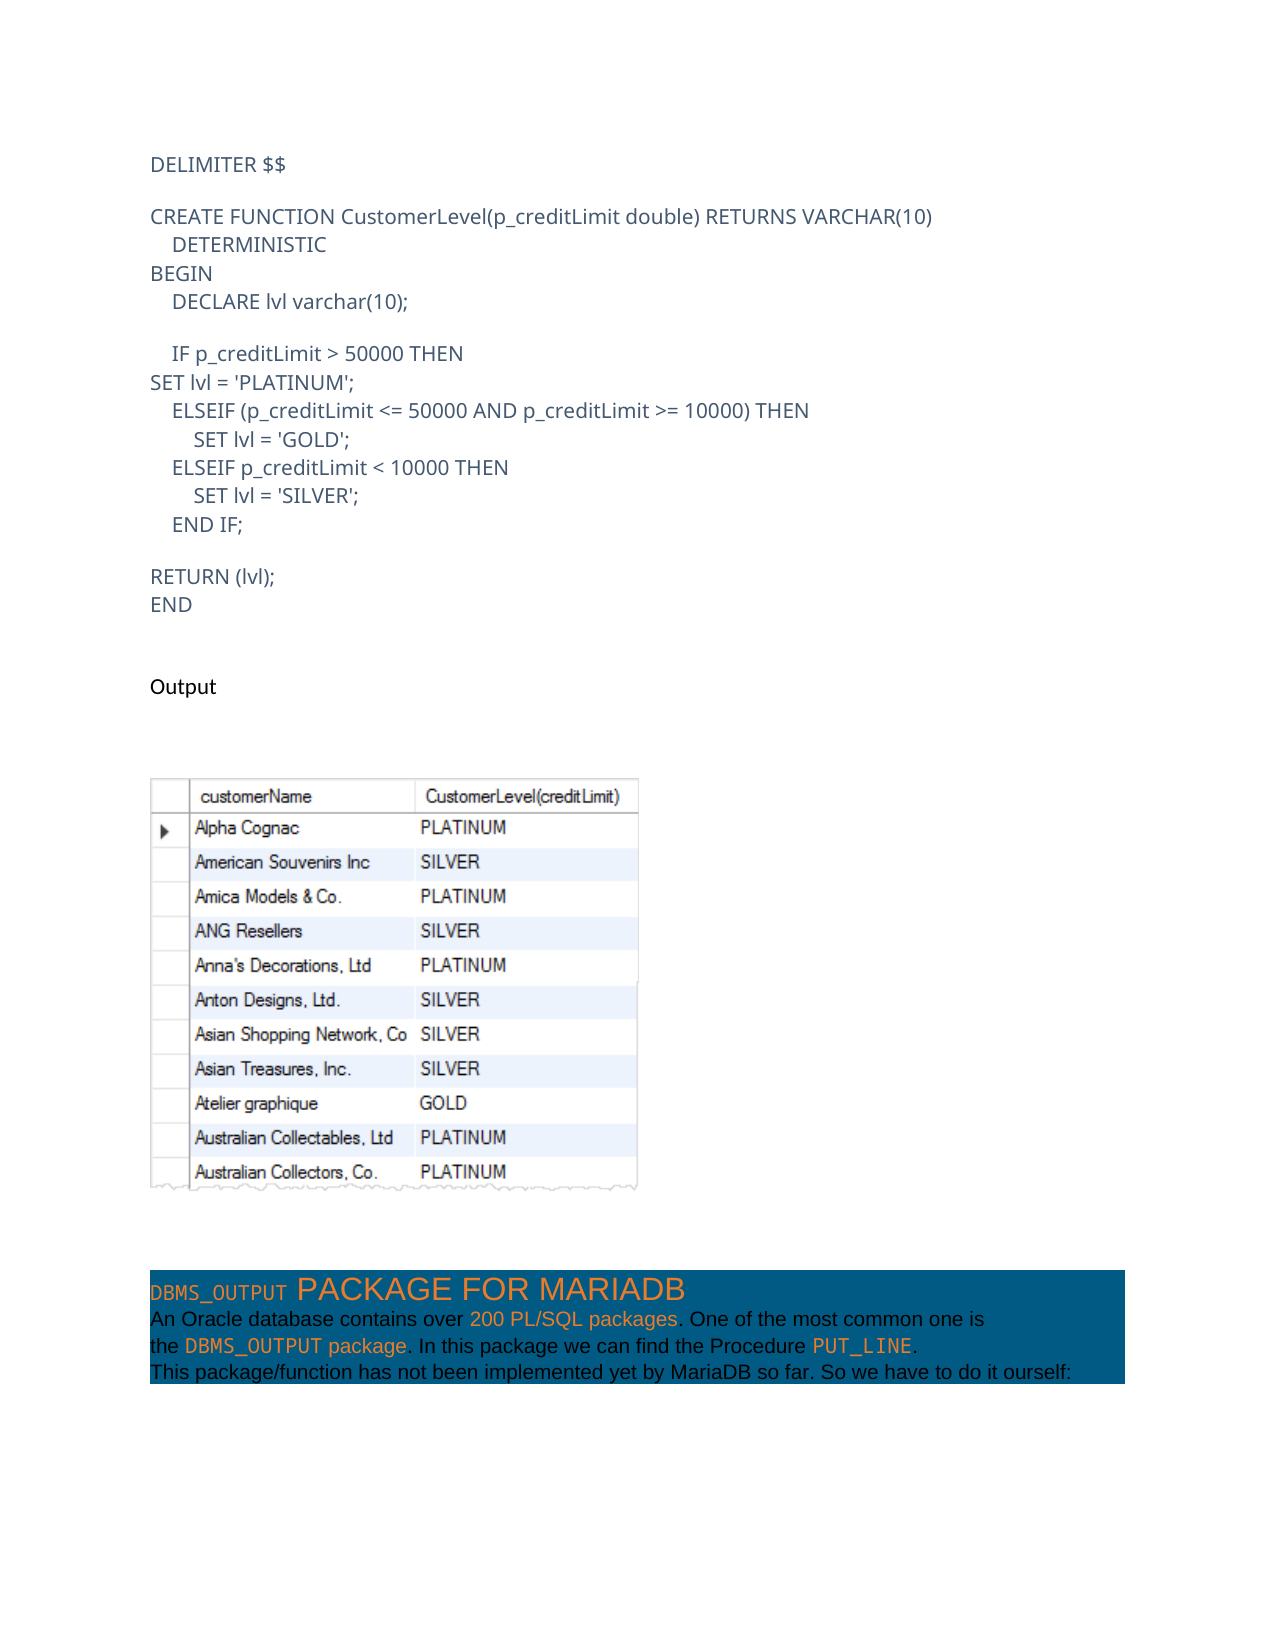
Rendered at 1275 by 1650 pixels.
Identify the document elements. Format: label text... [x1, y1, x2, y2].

text RETURN (lvl); [150, 562, 1125, 591]
text SET lvl = 'PLATINUM'; [150, 368, 1125, 396]
text DBMS_OUTPUT PACKAGE FOR MARIADB [150, 1270, 1125, 1307]
text CREATE FUNCTION CustomerLevel(p_creditLimit double) RETURNS VARCHAR(10) [150, 202, 1125, 231]
text ELSEIF (p_creditLimit <= 50000 AND p_creditLimit >= 10000) THEN [150, 396, 1125, 425]
text Output [150, 672, 1125, 700]
text IF p_creditLimit > 50000 THEN [150, 339, 1125, 368]
text SET lvl = 'SILVER'; [150, 482, 1125, 510]
text An Oracle database contains over 200 PL/SQL packages. One of the most common one is the DBMS_OUTPUT package. In this package we can find the Procedure PUT_LINE. [150, 1307, 1125, 1360]
text DETERMINISTIC [150, 231, 1125, 259]
text DECLARE lvl varchar(10); [150, 287, 1125, 316]
text This package/function has not been implemented yet by MariaDB so far. So we have to do it ourself: [150, 1360, 1125, 1384]
text ELSEIF p_creditLimit < 10000 THEN [150, 453, 1125, 482]
picture [150, 778, 639, 1193]
text END [150, 591, 1125, 619]
text BEGIN [150, 259, 1125, 287]
text DELIMITER $$ [150, 150, 1125, 178]
text END IF; [150, 510, 1125, 538]
text SET lvl = 'GOLD'; [150, 425, 1125, 453]
